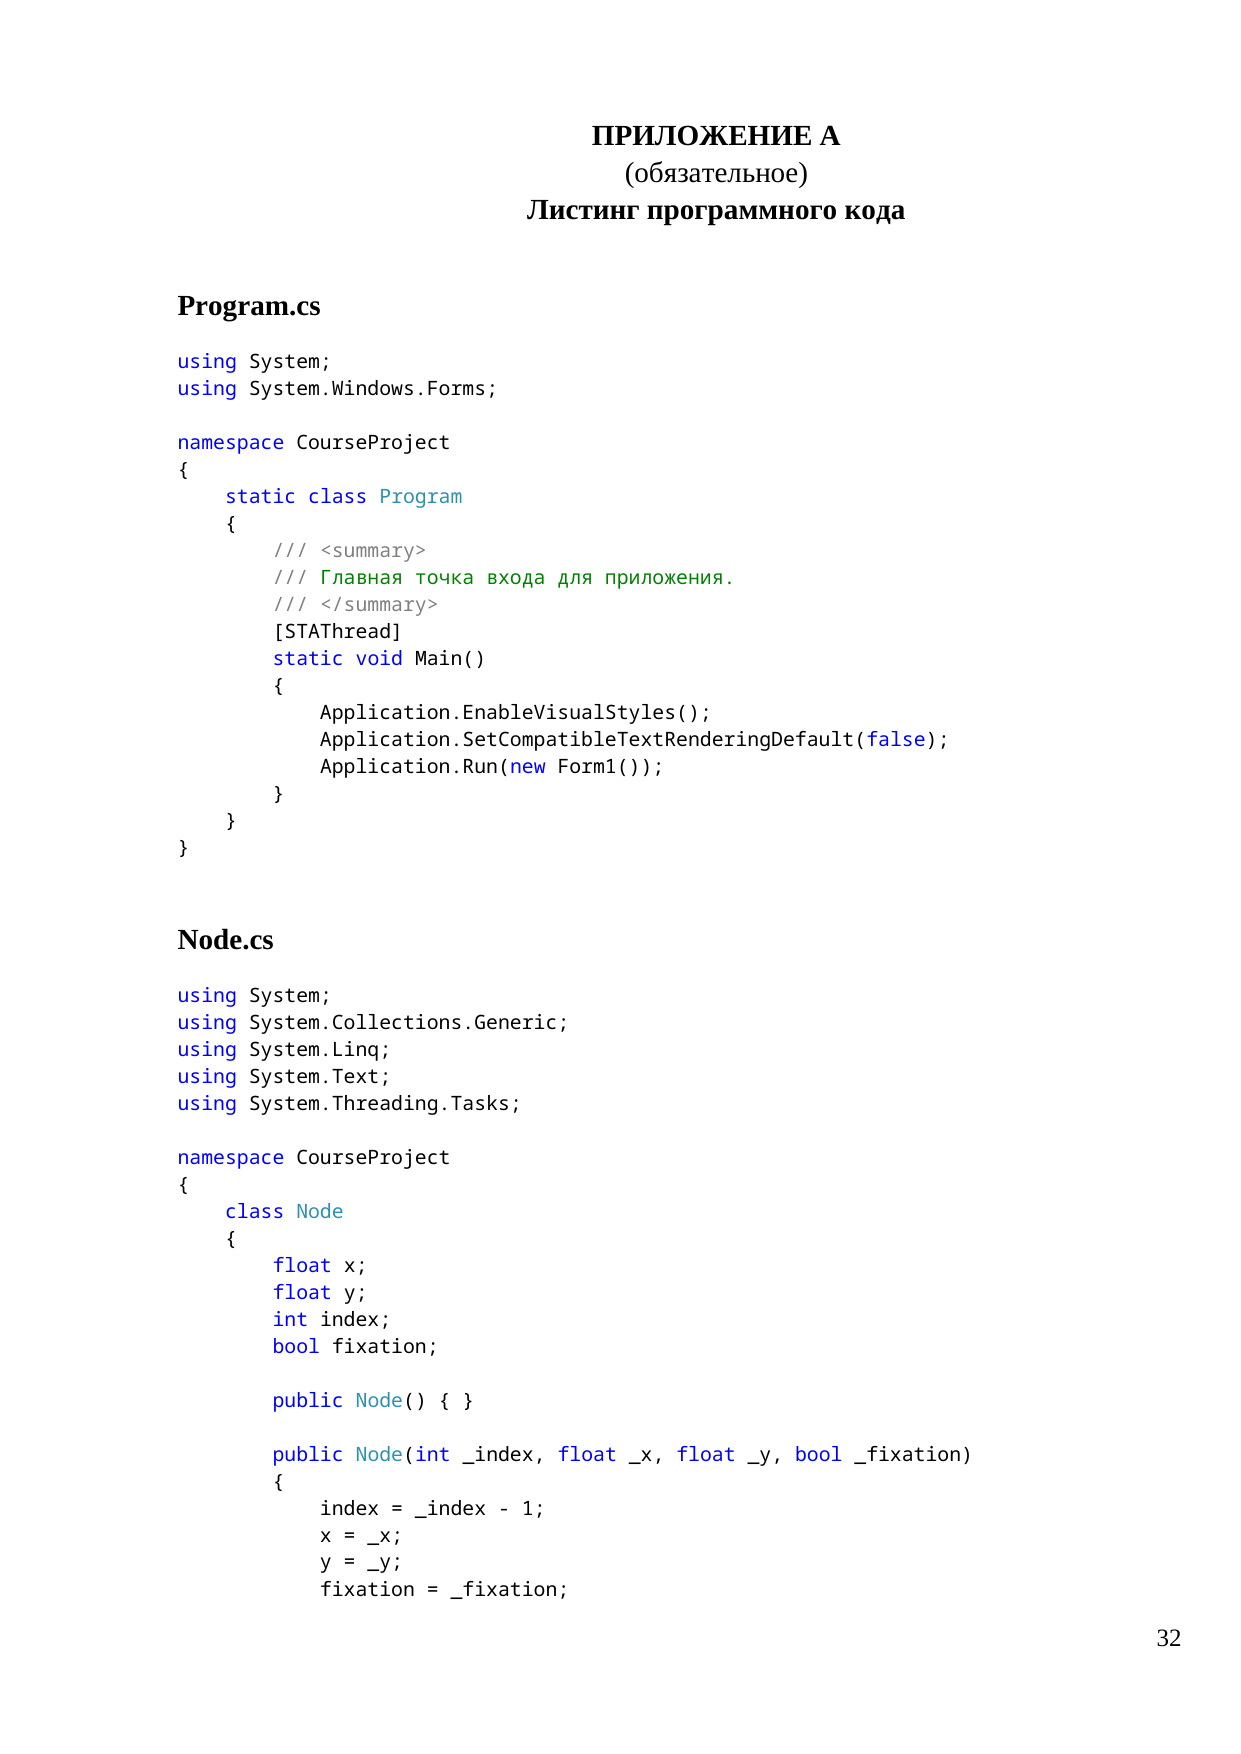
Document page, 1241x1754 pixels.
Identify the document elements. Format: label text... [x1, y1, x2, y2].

text Program.cs [177, 288, 1181, 322]
text { [177, 1467, 1181, 1494]
text /// </summary> [177, 590, 1181, 617]
text int index; [177, 1305, 1181, 1332]
text } [177, 806, 1181, 833]
text namespace CourseProject [177, 1143, 1181, 1170]
text public Node(int _index, float _x, float _y, bool _fixation) [177, 1440, 1181, 1467]
text using System.Text; [177, 1062, 1181, 1089]
text class Node [177, 1197, 1181, 1224]
list Листинг программного кода [177, 192, 1181, 225]
text namespace CourseProject [177, 428, 1181, 455]
text Node.cs [177, 922, 1181, 955]
text float x; [177, 1251, 1181, 1278]
text float y; [177, 1278, 1181, 1305]
text using System; [177, 981, 1181, 1008]
text public Node() { } [177, 1386, 1181, 1413]
text static void Main() [177, 644, 1181, 671]
text { [177, 1170, 1181, 1197]
text y = _y; [177, 1548, 1181, 1575]
text x = _x; [177, 1521, 1181, 1548]
text Application.EnableVisualStyles(); [177, 698, 1181, 725]
text using System; [177, 347, 1181, 374]
text using System.Collections.Generic; [177, 1008, 1181, 1035]
text /// <summary> [177, 536, 1181, 563]
text } [177, 833, 1181, 860]
text } [177, 779, 1181, 806]
text index = _index - 1; [177, 1494, 1181, 1521]
text { [177, 509, 1181, 536]
text using System.Threading.Tasks; [177, 1089, 1181, 1116]
text bool fixation; [177, 1332, 1181, 1359]
text Application.Run(new Form1()); [177, 752, 1181, 779]
text { [177, 671, 1181, 698]
text static class Program [177, 482, 1181, 509]
text ПРИЛОЖЕНИЕ А [177, 118, 1181, 152]
text fixation = _fixation; [177, 1575, 1181, 1602]
text /// Главная точка входа для приложения. [177, 563, 1181, 590]
text { [177, 455, 1181, 482]
text { [177, 1224, 1181, 1251]
text Application.SetCompatibleTextRenderingDefault(false); [177, 725, 1181, 752]
text [STAThread] [177, 617, 1181, 644]
text (обязательное) [177, 155, 1181, 188]
text using System.Linq; [177, 1035, 1181, 1062]
text using System.Windows.Forms; [177, 374, 1181, 401]
